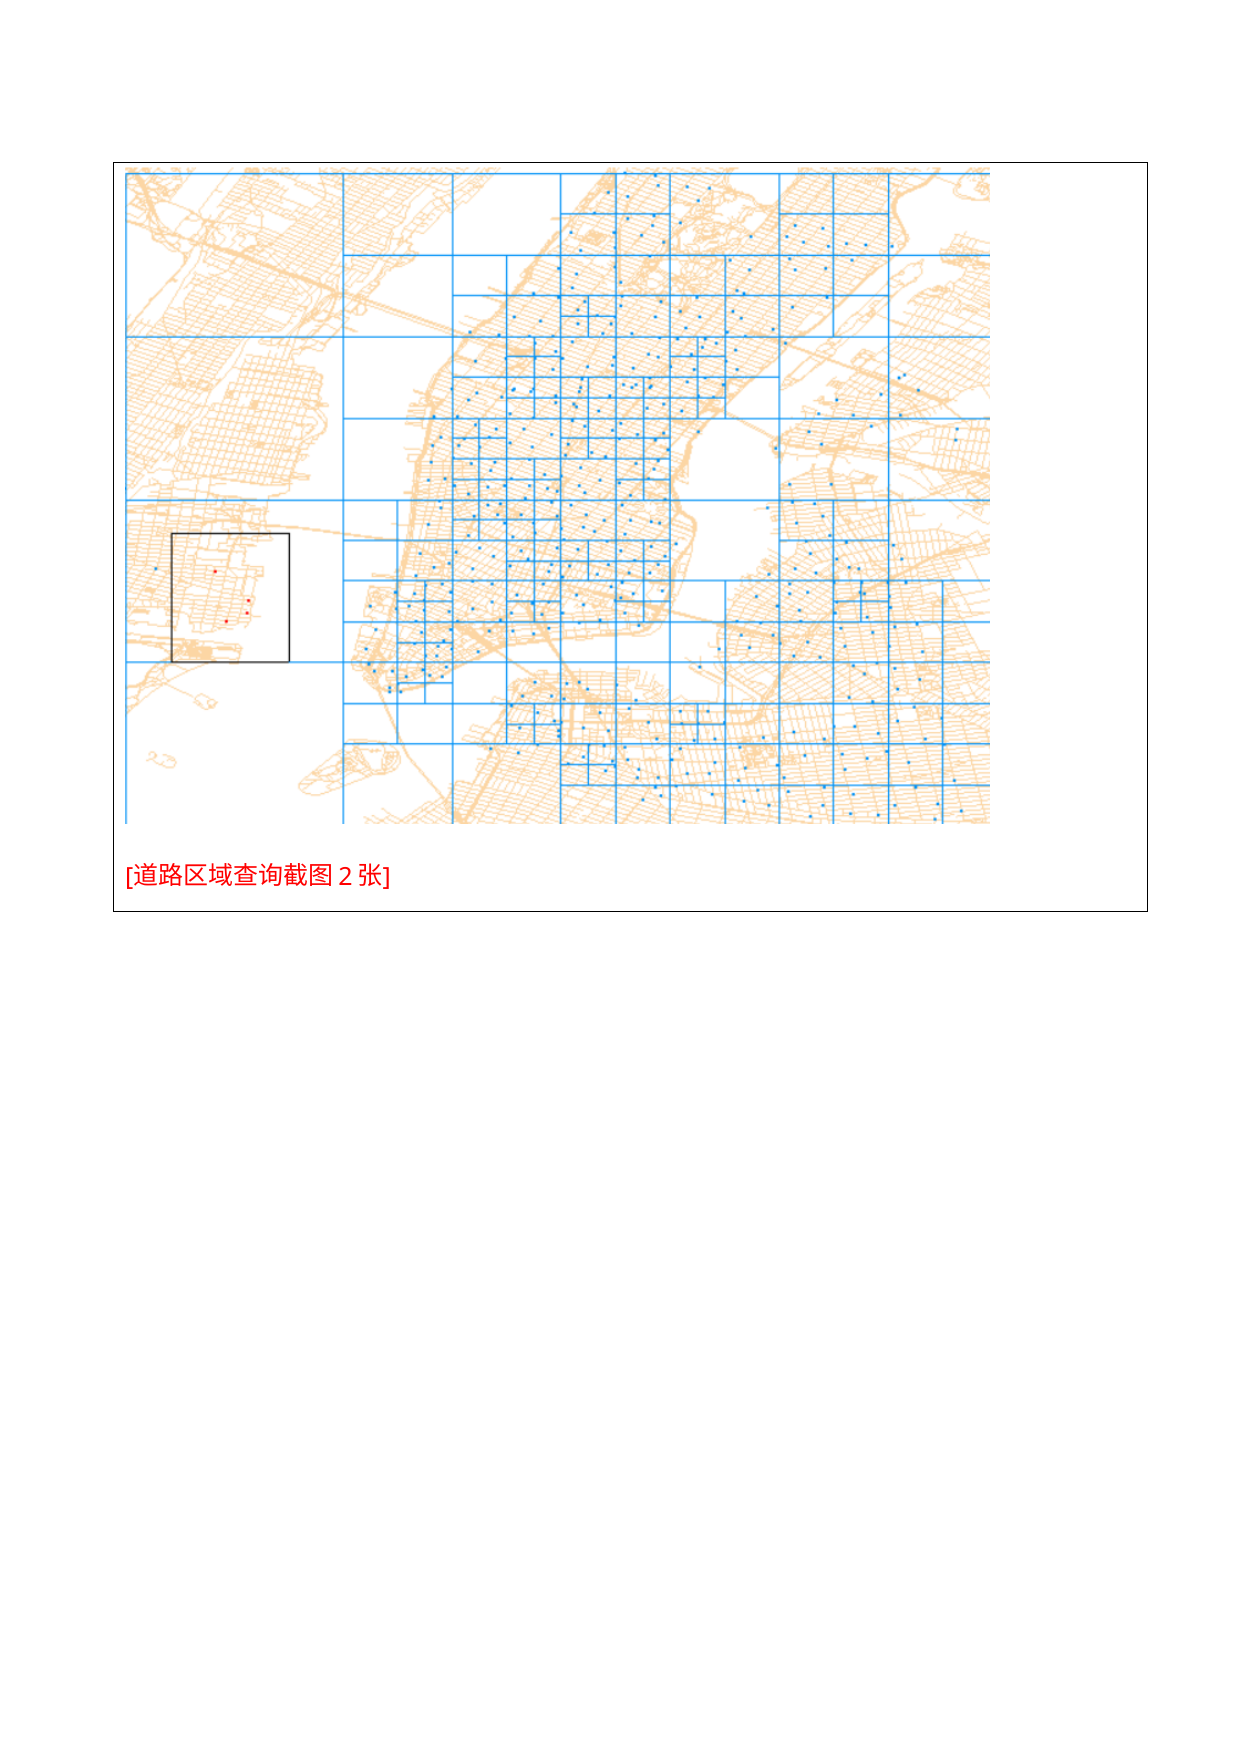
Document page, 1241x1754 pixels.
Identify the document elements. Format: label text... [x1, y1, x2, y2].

table_header 1. 实现Z-curve曲线的二维坐标与Z值的相互转换 [TEST1测试结果截图] 2. 实现Hilbert Curve的二维坐标与H值的相互转换 [TEST2测试结果截图] 3. 包围盒空间关系判断 [TEST3测试结果截图] 4. Point到LineString和Polygon距离计算 [TEST4测试结果截图] [TEST5测试结果截图] 5. 四叉树构建 [TEST6测试结果截图] [站点四叉树截图] [道路四叉树截图] 6. 基于四叉树的区域查询 [站点区域查询截图2张] [道路区域查询截图2张] 7. 基于四叉树的最邻近几何特征查询 [站点最邻近查询截图2张] [道路最邻近查询截图2张] [选做题实习结果] 9、 结论：当每个四叉树的容量越大时，建立四叉树的时间越短，但是与此同时其查询的时间就会增加，所以应该适当选择容量的大小来提高查询性能。 10、11简单测试的结果和postgre测试的结果一致 [114, 163, 1147, 911]
picture [125, 163, 990, 824]
